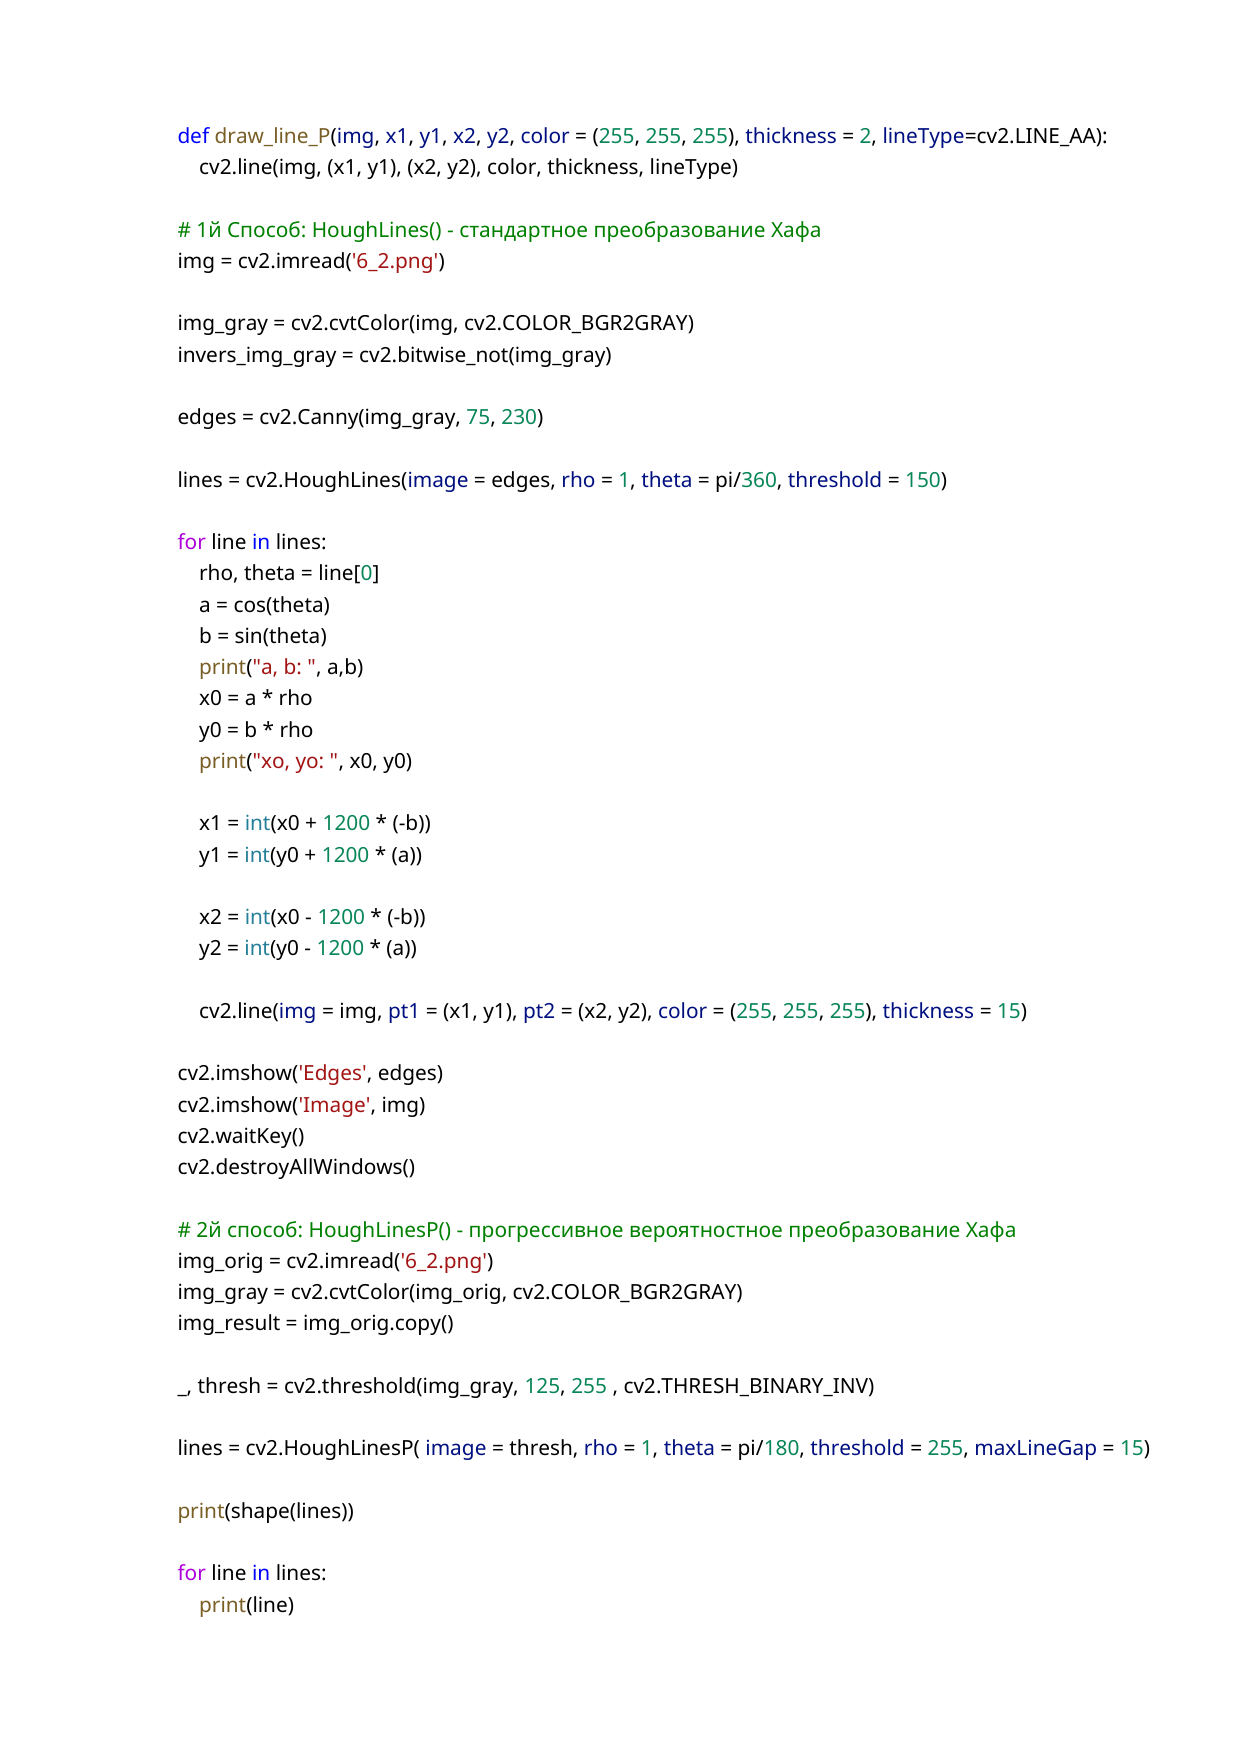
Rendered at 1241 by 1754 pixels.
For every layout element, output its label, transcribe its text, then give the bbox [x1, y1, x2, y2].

text b = sin(theta) [177, 618, 1152, 649]
text img_gray = cv2.cvtColor(img, cv2.COLOR_BGR2GRAY) [177, 306, 1152, 337]
text cv2.waitKey() [177, 1118, 1152, 1149]
text cv2.imshow('Image', img) [177, 1087, 1152, 1118]
text lines = cv2.HoughLinesP( image = thresh, rho = 1, theta = pi/180, threshold = 255, maxLineGap = 15) [177, 1431, 1152, 1462]
text x0 = a * rho [177, 681, 1152, 712]
text invers_img_gray = cv2.bitwise_not(img_gray) [177, 337, 1152, 368]
text # 1й Способ: HoughLines() - стандартное преобразование Хафа [177, 212, 1152, 243]
text img = cv2.imread('6_2.png') [177, 243, 1152, 274]
text y0 = b * rho [177, 712, 1152, 743]
text cv2.imshow('Edges', edges) [177, 1056, 1152, 1087]
text a = cos(theta) [177, 587, 1152, 618]
text print(shape(lines)) [177, 1493, 1152, 1524]
text img_result = img_orig.copy() [177, 1306, 1152, 1337]
text for line in lines: [177, 1556, 1152, 1587]
text print("xo, yo: ", x0, y0) [177, 743, 1152, 774]
text cv2.destroyAllWindows() [177, 1149, 1152, 1181]
text print(line) [177, 1587, 1152, 1618]
text rho, theta = line[0] [177, 556, 1152, 587]
text img_orig = cv2.imread('6_2.png') [177, 1243, 1152, 1274]
text _, thresh = cv2.threshold(img_gray, 125, 255 , cv2.THRESH_BINARY_INV) [177, 1368, 1152, 1399]
text for line in lines: [177, 524, 1152, 556]
text def draw_line_P(img, x1, y1, x2, y2, color = (255, 255, 255), thickness = 2, lineType=cv2.LINE_AA): [177, 118, 1152, 149]
text x2 = int(x0 - 1200 * (-b)) [177, 899, 1152, 931]
text cv2.line(img = img, pt1 = (x1, y1), pt2 = (x2, y2), color = (255, 255, 255), thickness = 15) [177, 993, 1152, 1024]
text print("a, b: ", a,b) [177, 649, 1152, 681]
text x1 = int(x0 + 1200 * (-b)) [177, 806, 1152, 837]
text img_gray = cv2.cvtColor(img_orig, cv2.COLOR_BGR2GRAY) [177, 1274, 1152, 1306]
text cv2.line(img, (x1, y1), (x2, y2), color, thickness, lineType) [177, 149, 1152, 181]
text edges = cv2.Canny(img_gray, 75, 230) [177, 399, 1152, 431]
text y1 = int(y0 + 1200 * (a)) [177, 837, 1152, 868]
text lines = cv2.HoughLines(image = edges, rho = 1, theta = pi/360, threshold = 150) [177, 462, 1152, 493]
text # 2й способ: HoughLinesP() - прогрессивное вероятностное преобразование Хафа [177, 1212, 1152, 1243]
text y2 = int(y0 - 1200 * (a)) [177, 931, 1152, 962]
